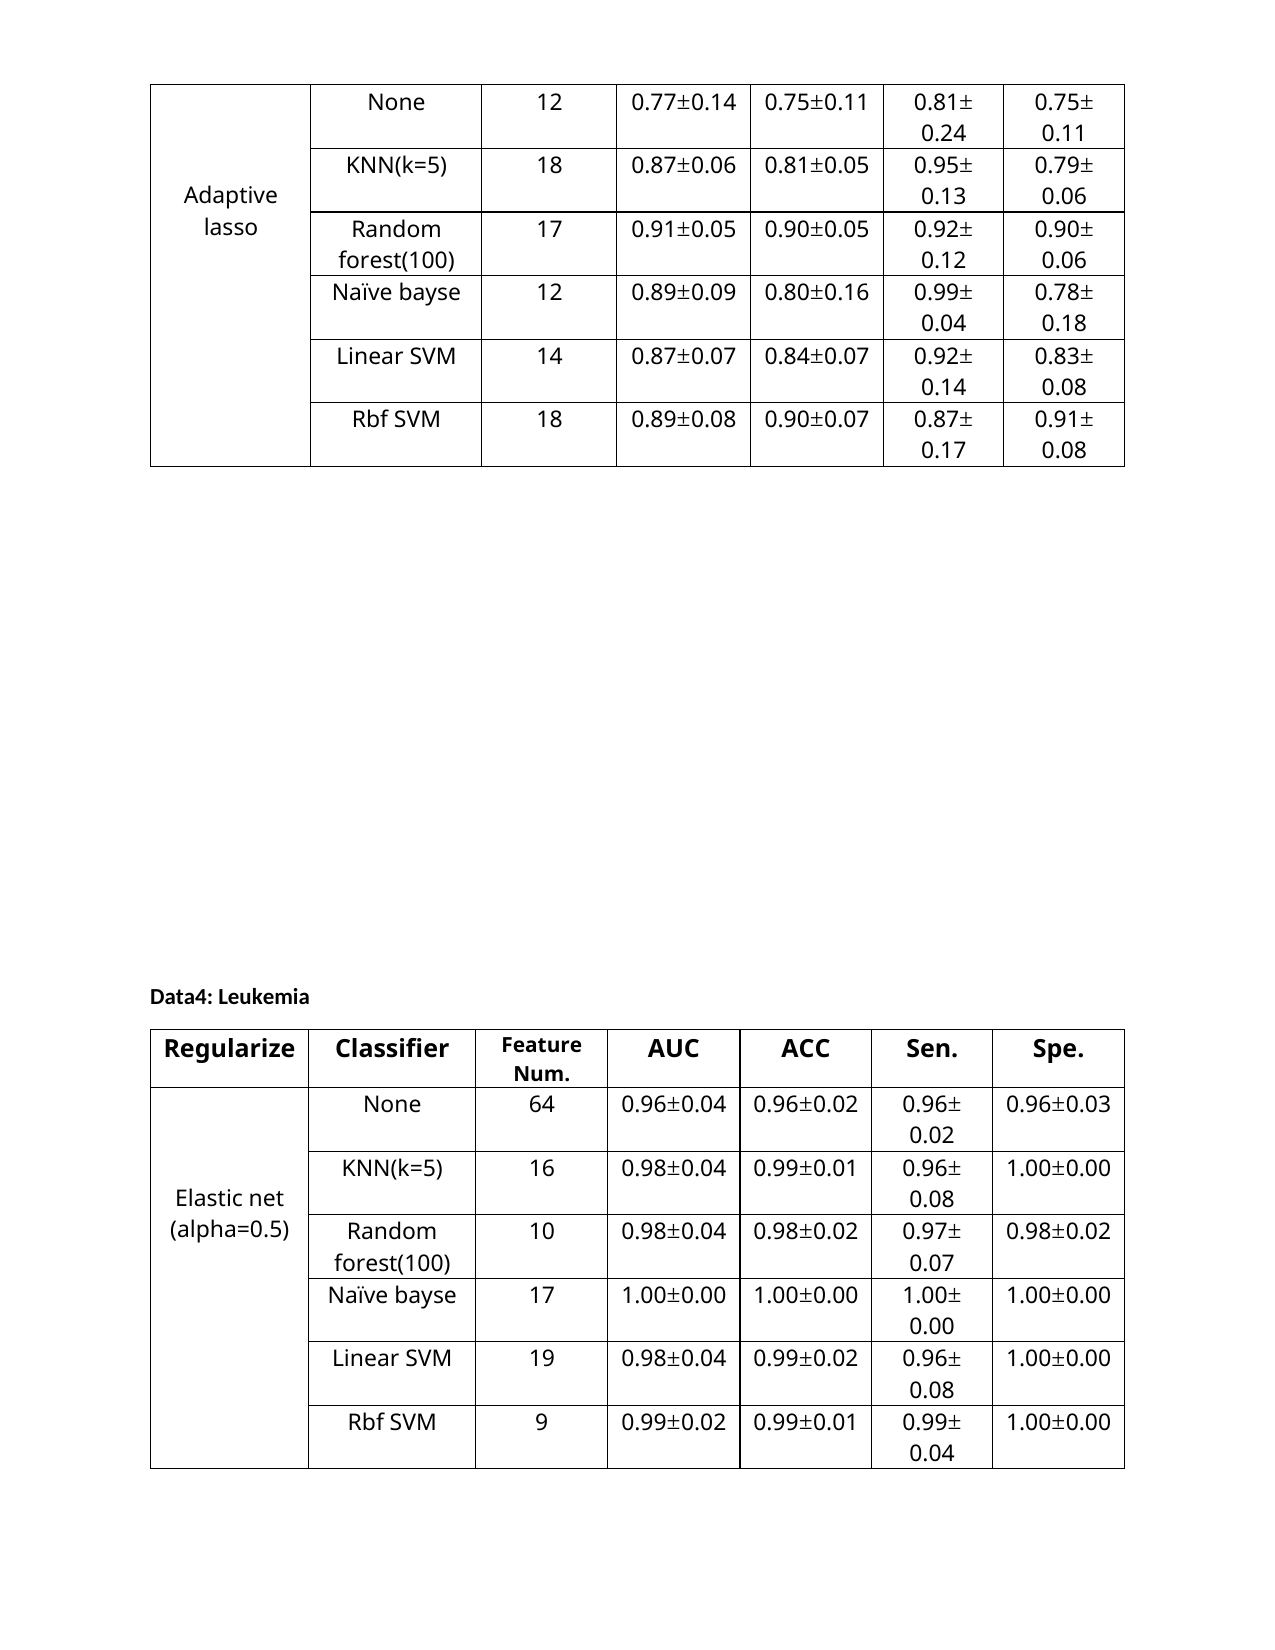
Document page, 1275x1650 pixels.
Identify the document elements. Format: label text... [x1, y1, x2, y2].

table_cell 9 [476, 1406, 607, 1468]
table_cell 1.000.00 [993, 1279, 1124, 1341]
table_cell 0.950.13 [884, 149, 1003, 211]
text Data4: Leukemia [150, 982, 1125, 1010]
table_cell 0.810.24 [884, 85, 1003, 148]
table_cell 0.980.04 [608, 1342, 739, 1405]
table_cell Rbf SVM [309, 1406, 475, 1468]
table_cell 0.910.08 [1004, 403, 1124, 466]
table_cell 1.000.00 [741, 1279, 871, 1341]
table_cell 12 [482, 85, 616, 148]
table_cell Linear SVM [309, 1342, 475, 1405]
table_cell 64 [476, 1088, 607, 1151]
table_cell 0.900.06 [1004, 213, 1124, 275]
table_cell 0.920.12 [884, 213, 1003, 275]
table_cell 0.770.14 [617, 85, 750, 148]
table_cell 0.970.07 [872, 1215, 992, 1278]
table_cell 0.960.03 [993, 1088, 1124, 1151]
table_cell 0.830.08 [1004, 340, 1124, 402]
table_cell 0.840.07 [751, 340, 883, 402]
table_cell 0.900.05 [751, 213, 883, 275]
table_cell 0.960.08 [872, 1152, 992, 1214]
table_cell 19 [476, 1342, 607, 1405]
table_header AUC [608, 1030, 739, 1087]
table_header ACC [741, 1030, 871, 1087]
table_cell 1.000.00 [608, 1279, 739, 1341]
table_cell 0.870.17 [884, 403, 1003, 466]
table_cell 0.960.08 [872, 1342, 992, 1405]
table_cell Linear SVM [311, 340, 481, 402]
table_cell KNN(k=5) [311, 149, 481, 211]
table_header Spe. [993, 1030, 1124, 1087]
table_cell 18 [482, 403, 616, 466]
table_cell Random forest(100) [311, 213, 481, 275]
table_cell None [311, 85, 481, 148]
table_cell 0.790.06 [1004, 149, 1124, 211]
table_cell KNN(k=5) [309, 1152, 475, 1214]
table_cell 0.980.04 [608, 1152, 739, 1214]
table_cell 0.890.08 [617, 403, 750, 466]
table_cell None [309, 1088, 475, 1151]
table_cell Rbf SVM [311, 403, 481, 466]
table_cell 1.000.00 [993, 1152, 1124, 1214]
table_cell Elastic net (alpha=0.5) [151, 1088, 308, 1468]
table_cell 0.960.02 [872, 1088, 992, 1151]
table_cell 0.890.09 [617, 276, 750, 338]
table_cell 0.800.16 [751, 276, 883, 338]
table_cell 0.960.04 [608, 1088, 739, 1151]
table_cell 0.810.05 [751, 149, 883, 211]
table_cell 0.980.02 [741, 1215, 871, 1278]
table_cell 18 [482, 149, 616, 211]
table_cell 0.980.04 [608, 1215, 739, 1278]
table_cell 0.920.14 [884, 340, 1003, 402]
table_cell 0.870.07 [617, 340, 750, 402]
table_header Feature Num. [476, 1030, 607, 1087]
table_cell 0.870.06 [617, 149, 750, 211]
table_cell 17 [482, 213, 616, 275]
table_header Sen. [872, 1030, 992, 1087]
table_cell 1.000.00 [993, 1406, 1124, 1468]
table_cell 0.910.05 [617, 213, 750, 275]
table_header Classifier [309, 1030, 475, 1087]
table_cell 0.990.02 [608, 1406, 739, 1468]
table_cell 1.000.00 [993, 1342, 1124, 1405]
table_cell 0.990.04 [884, 276, 1003, 338]
table_cell 1.000.00 [872, 1279, 992, 1341]
table_cell 0.900.07 [751, 403, 883, 466]
table_cell 0.750.11 [1004, 85, 1124, 148]
table_cell 0.990.01 [741, 1406, 871, 1468]
table_cell 0.750.11 [751, 85, 883, 148]
table_cell 0.960.02 [741, 1088, 871, 1151]
table_cell 10 [476, 1215, 607, 1278]
table_header Regularize [151, 1030, 308, 1087]
table_cell Naïve bayse [311, 276, 481, 338]
table_cell 0.990.02 [741, 1342, 871, 1405]
table_cell 16 [476, 1152, 607, 1214]
table_cell 0.990.01 [741, 1152, 871, 1214]
table_cell 14 [482, 340, 616, 402]
table_cell Adaptive lasso [151, 85, 310, 466]
table_cell 17 [476, 1279, 607, 1341]
table_cell Naïve bayse [309, 1279, 475, 1341]
table_cell 0.990.04 [872, 1406, 992, 1468]
table_cell 12 [482, 276, 616, 338]
table_cell 0.780.18 [1004, 276, 1124, 338]
table_cell 0.980.02 [993, 1215, 1124, 1278]
table_cell Random forest(100) [309, 1215, 475, 1278]
